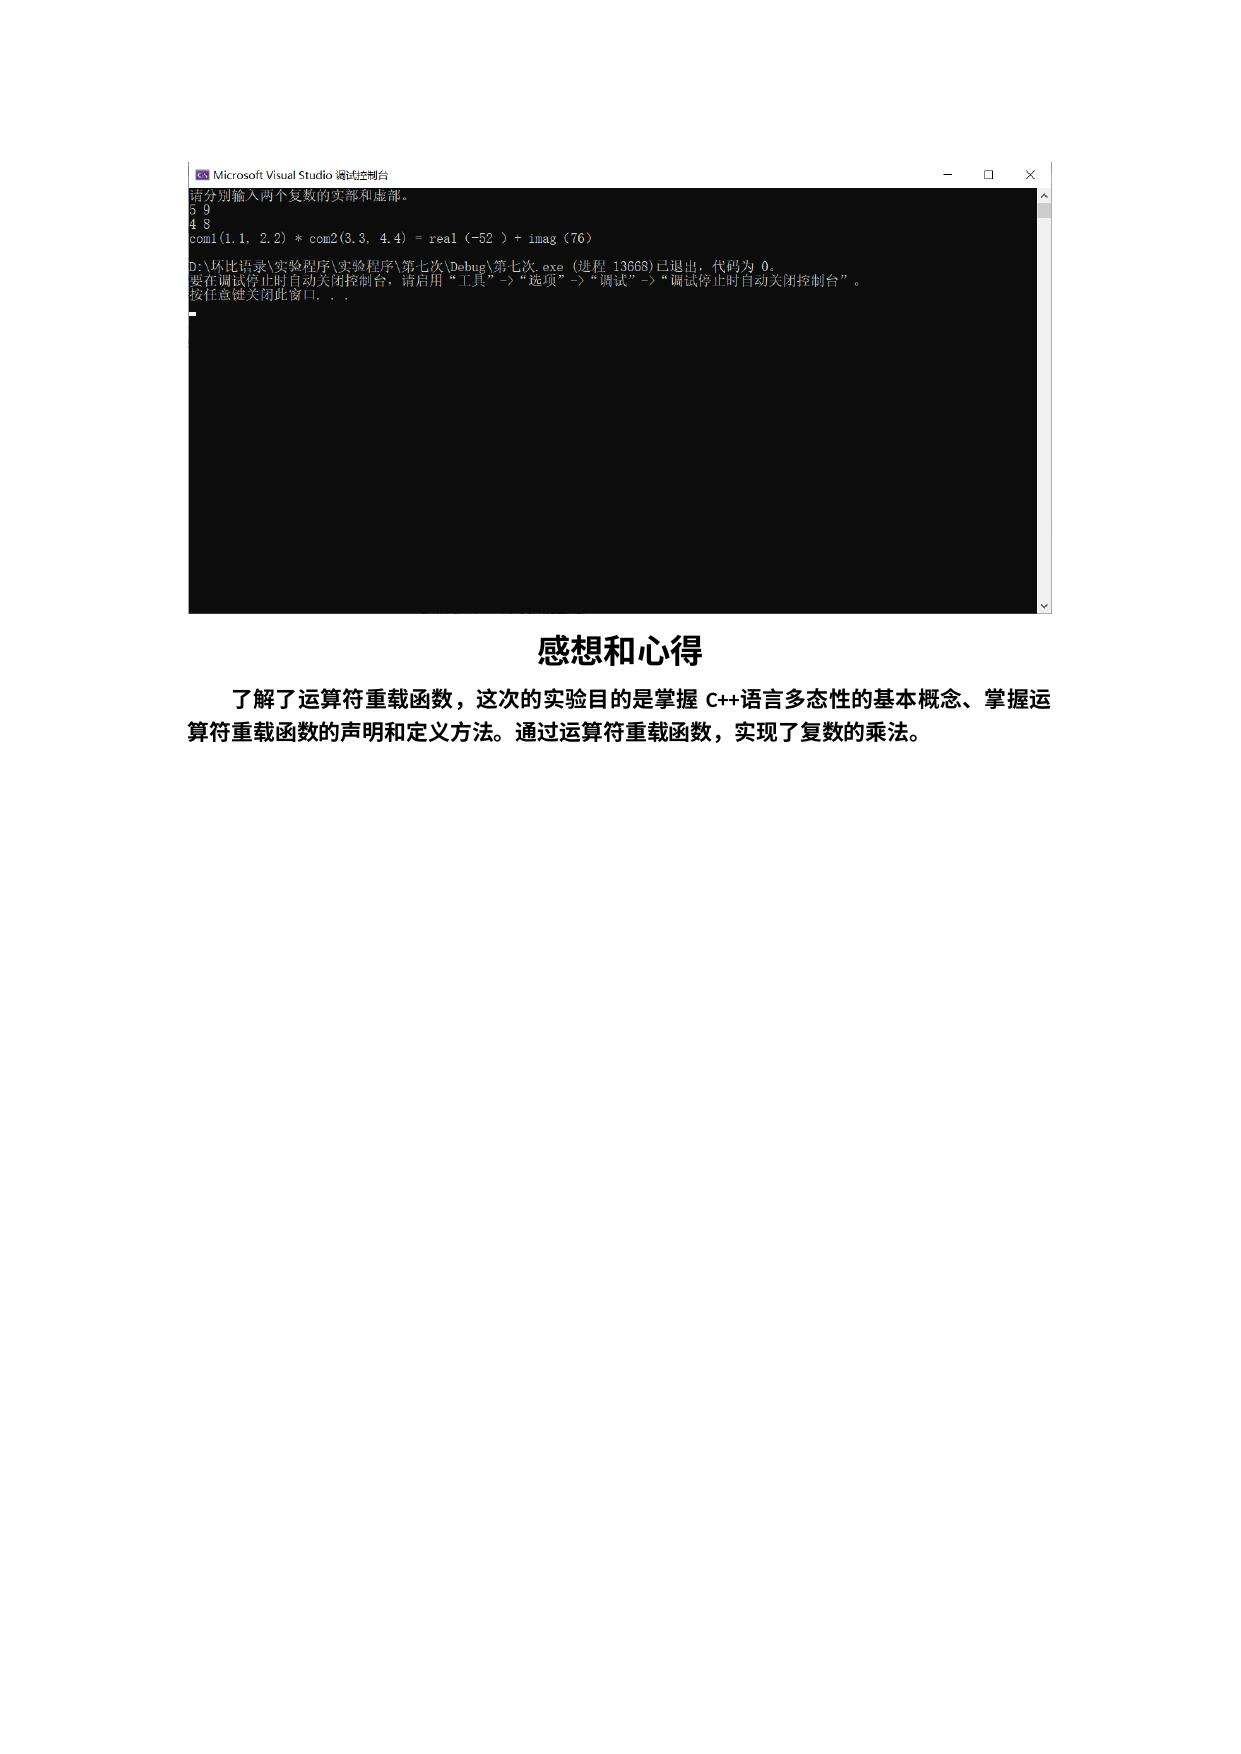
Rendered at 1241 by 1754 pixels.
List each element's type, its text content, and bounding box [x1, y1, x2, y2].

text 感想和心得 [187, 617, 1053, 682]
text 了解了运算符重载函数，这次的实验目的是掌握C++语言多态性的基本概念、掌握运算符重载函数的声明和定义方法。通过运算符重载函数，实现了复数的乘法。 [187, 682, 1053, 747]
picture [188, 162, 1052, 614]
